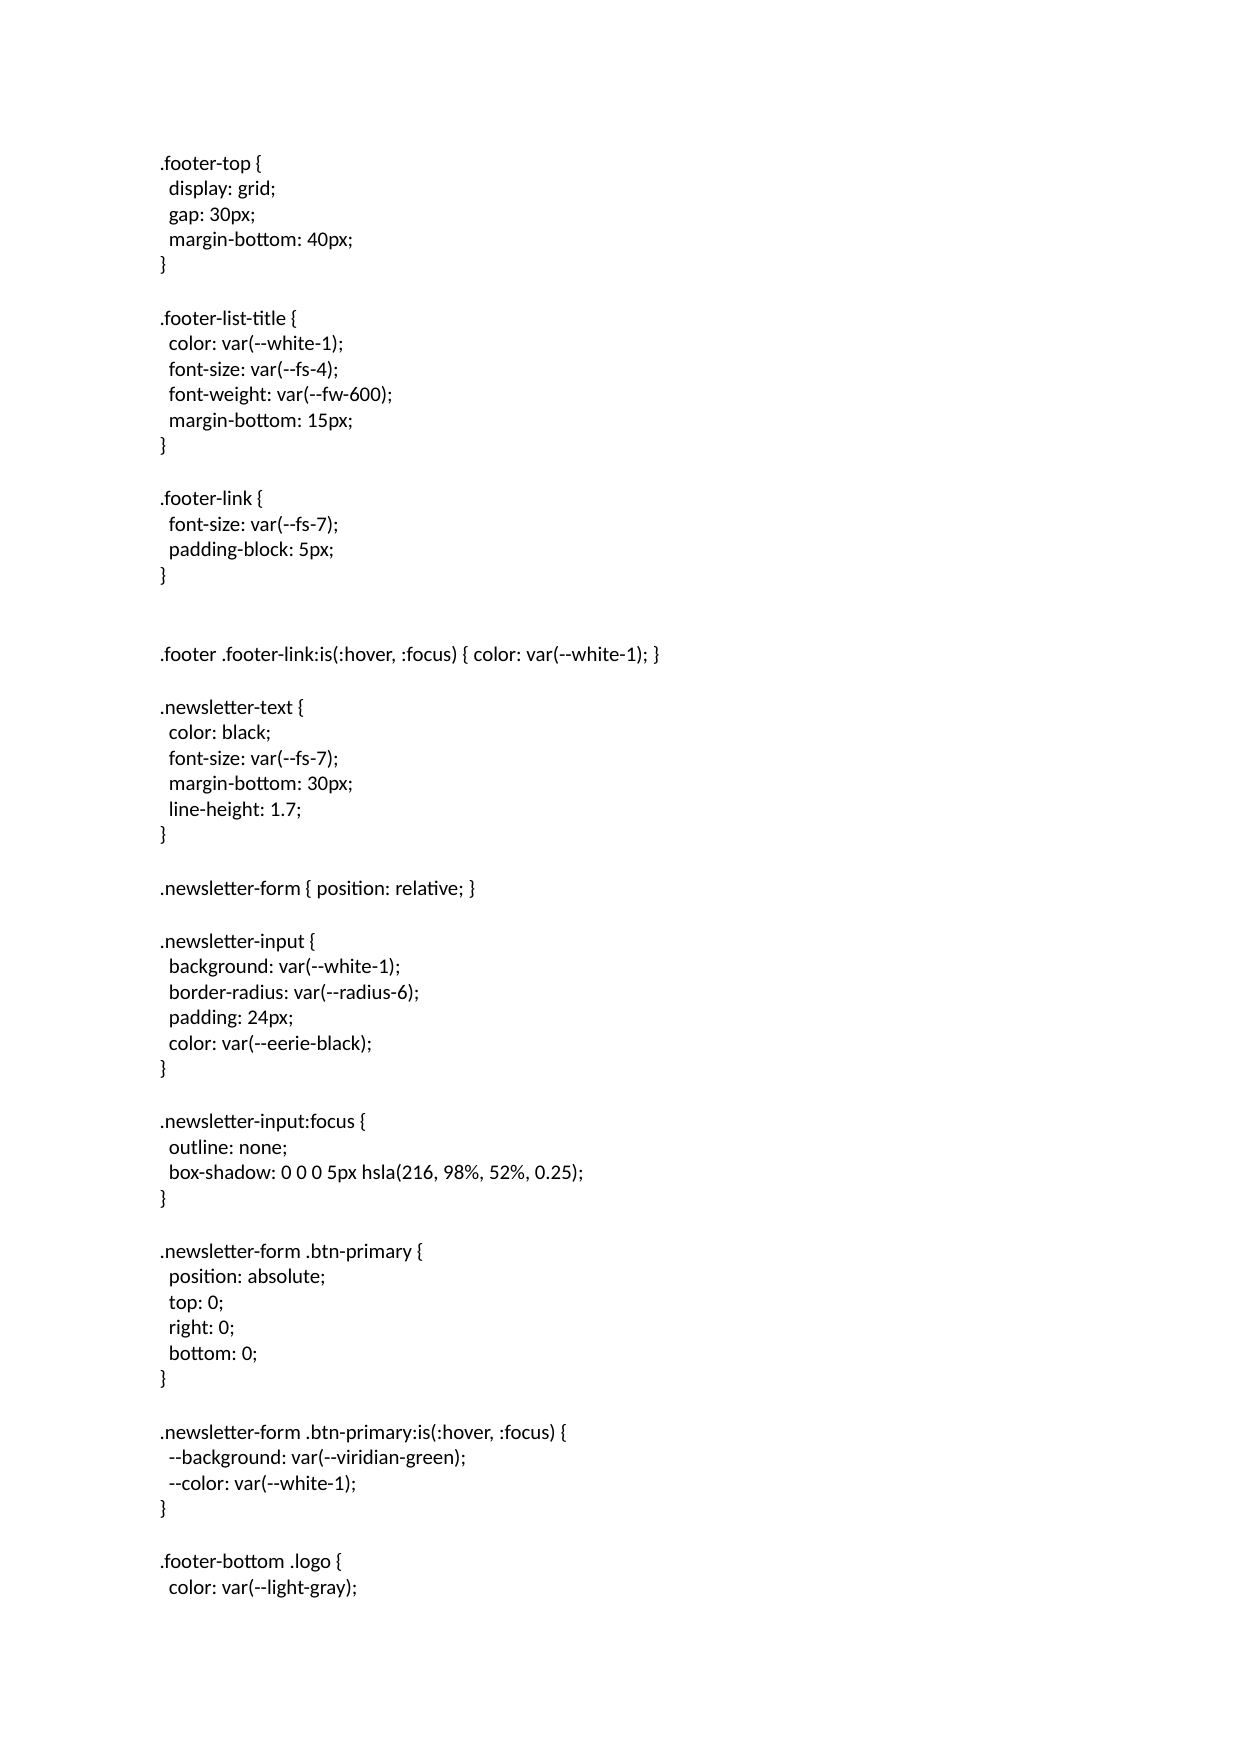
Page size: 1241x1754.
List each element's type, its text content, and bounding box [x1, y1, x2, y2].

text right: 0; [150, 1314, 1090, 1340]
text --background: var(--viridian-green); [150, 1444, 1090, 1470]
text } [150, 821, 1090, 847]
text line-height: 1.7; [150, 796, 1090, 821]
text border-radius: var(--radius-6); [150, 979, 1090, 1004]
text } [150, 1365, 1090, 1391]
text font-size: var(--fs-7); [150, 511, 1090, 536]
text outline: none; [150, 1134, 1090, 1159]
text --color: var(--white-1); [150, 1470, 1090, 1495]
text .footer .footer-link:is(:hover, :focus) { color: var(--white-1); } [150, 641, 1090, 666]
text } [150, 1055, 1090, 1081]
text background: var(--white-1); [150, 953, 1090, 979]
text } [150, 1185, 1090, 1210]
text display: grid; [150, 175, 1090, 201]
text margin-bottom: 30px; [150, 770, 1090, 796]
text gap: 30px; [150, 201, 1090, 226]
text font-size: var(--fs-4); [150, 356, 1090, 381]
text .footer-link { [150, 486, 1090, 511]
text .newsletter-form .btn-primary { [150, 1238, 1090, 1264]
text padding-block: 5px; [150, 536, 1090, 562]
text .newsletter-form .btn-primary:is(:hover, :focus) { [150, 1419, 1090, 1444]
text bottom: 0; [150, 1340, 1090, 1365]
text color: var(--eerie-black); [150, 1030, 1090, 1055]
text .footer-top { [150, 150, 1090, 175]
text top: 0; [150, 1289, 1090, 1314]
text box-shadow: 0 0 0 5px hsla(216, 98%, 52%, 0.25); [150, 1159, 1090, 1185]
text } [150, 1495, 1090, 1521]
text } [150, 432, 1090, 458]
text } [150, 562, 1090, 587]
text } [150, 252, 1090, 277]
text color: black; [150, 719, 1090, 745]
text .newsletter-text { [150, 694, 1090, 719]
text color: var(--white-1); [150, 331, 1090, 356]
text position: absolute; [150, 1264, 1090, 1289]
text padding: 24px; [150, 1004, 1090, 1030]
text font-size: var(--fs-7); [150, 745, 1090, 770]
text .newsletter-input { [150, 928, 1090, 953]
text margin-bottom: 40px; [150, 226, 1090, 252]
text .newsletter-form { position: relative; } [150, 875, 1090, 900]
text .footer-list-title { [150, 305, 1090, 331]
text .newsletter-input:focus { [150, 1109, 1090, 1134]
text .footer-bottom .logo { [150, 1548, 1090, 1574]
text font-weight: var(--fw-600); [150, 381, 1090, 407]
text color: var(--light-gray); [150, 1574, 1090, 1599]
text margin-bottom: 15px; [150, 407, 1090, 432]
